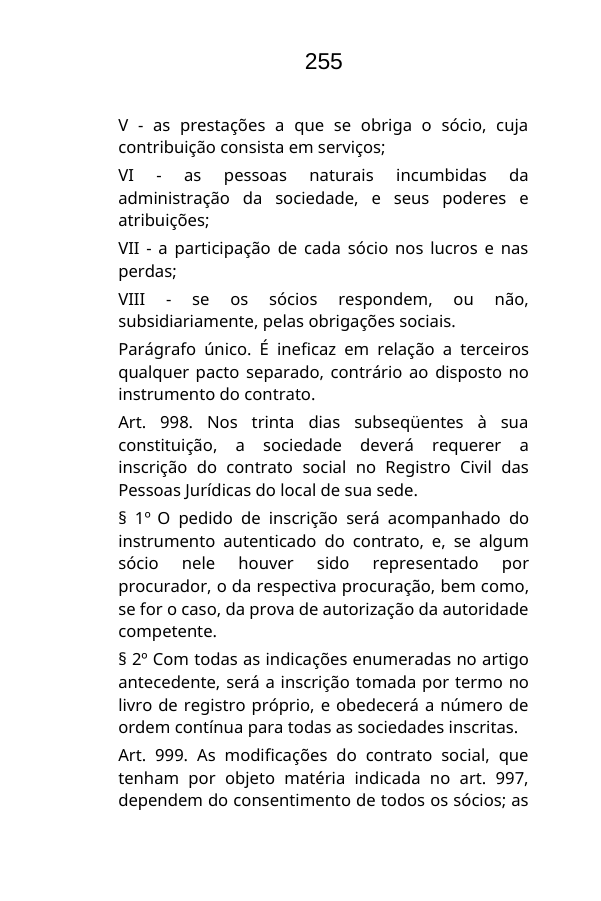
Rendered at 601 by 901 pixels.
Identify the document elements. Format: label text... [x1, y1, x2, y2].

text § 2º Com todas as indicações enumeradas no artigo antecedente, será a inscrição tomada por termo no livro de registro próprio, e obedecerá a número de ordem contínua para todas as sociedades inscritas. [118, 648, 529, 738]
text VI - as pessoas naturais incumbidas da administração da sociedade, e seus poderes e atribuições; [118, 163, 529, 232]
text Parágrafo único. É ineficaz em relação a terceiros qualquer pacto separado, contrário ao disposto no instrumento do contrato. [118, 337, 529, 406]
text Art. 998. Nos trinta dias subseqüentes à sua constituição, a sociedade deverá requerer a inscrição do contrato social no Registro Civil das Pessoas Jurídicas do local de sua sede. [118, 411, 529, 501]
text V - as prestações a que se obriga o sócio, cuja contribuição consista em serviços; [118, 113, 529, 158]
text VII - a participação de cada sócio nos lucros e nas perdas; [118, 237, 529, 282]
text § 1º O pedido de inscrição será acompanhado do instrumento autenticado do contrato, e, se algum sócio nele houver sido representado por procurador, o da respectiva procuração, bem como, se for o caso, da prova de autorização da autoridade competente. [118, 506, 529, 643]
text VIII - se os sócios respondem, ou não, subsidiariamente, pelas obrigações sociais. [118, 287, 529, 332]
